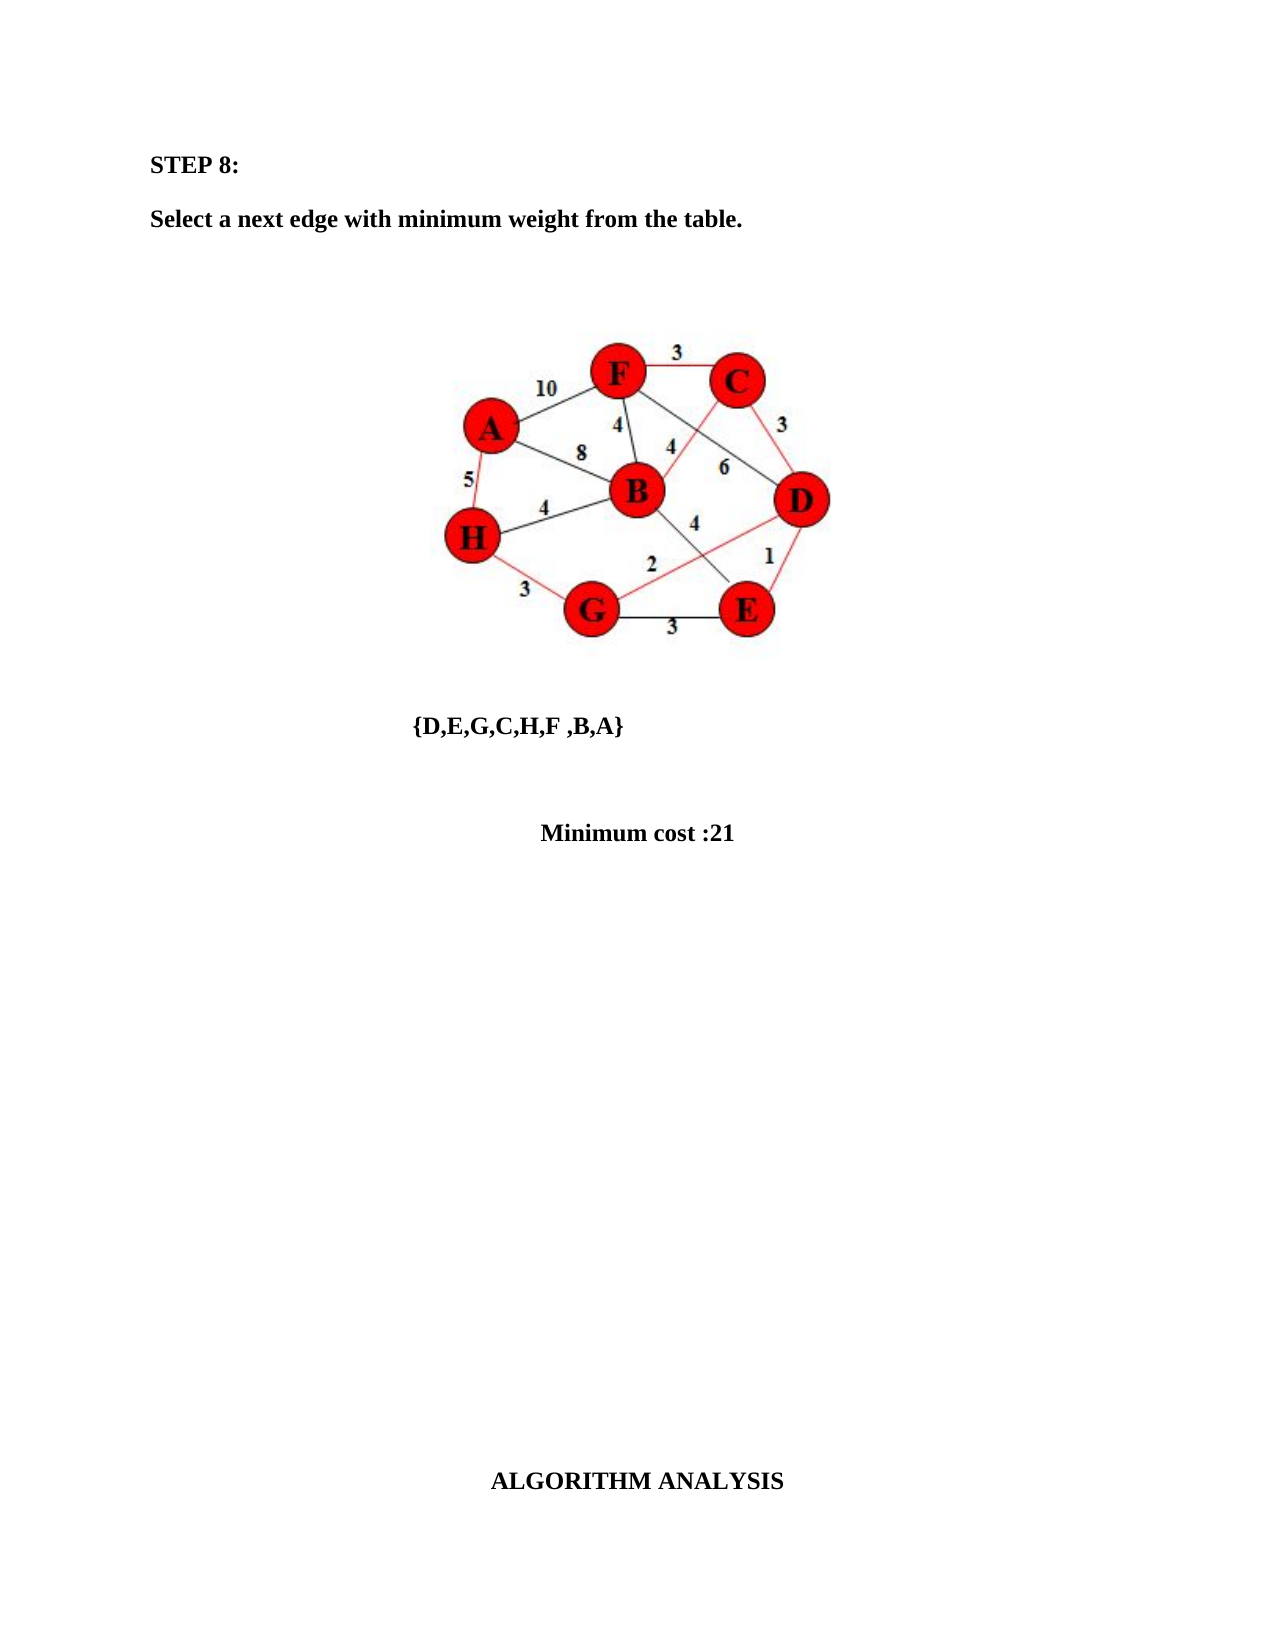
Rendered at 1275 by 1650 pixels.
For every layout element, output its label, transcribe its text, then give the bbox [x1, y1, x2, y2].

picture [429, 257, 846, 686]
text Minimum cost :21 [150, 818, 1125, 847]
text STEP 8: [150, 150, 1125, 179]
text {D,E,G,C,H,F ,B,A} [150, 711, 1125, 739]
text ALGORITHM ANALYSIS [150, 1466, 1125, 1495]
text Select a next edge with minimum weight from the table. [150, 204, 1125, 233]
